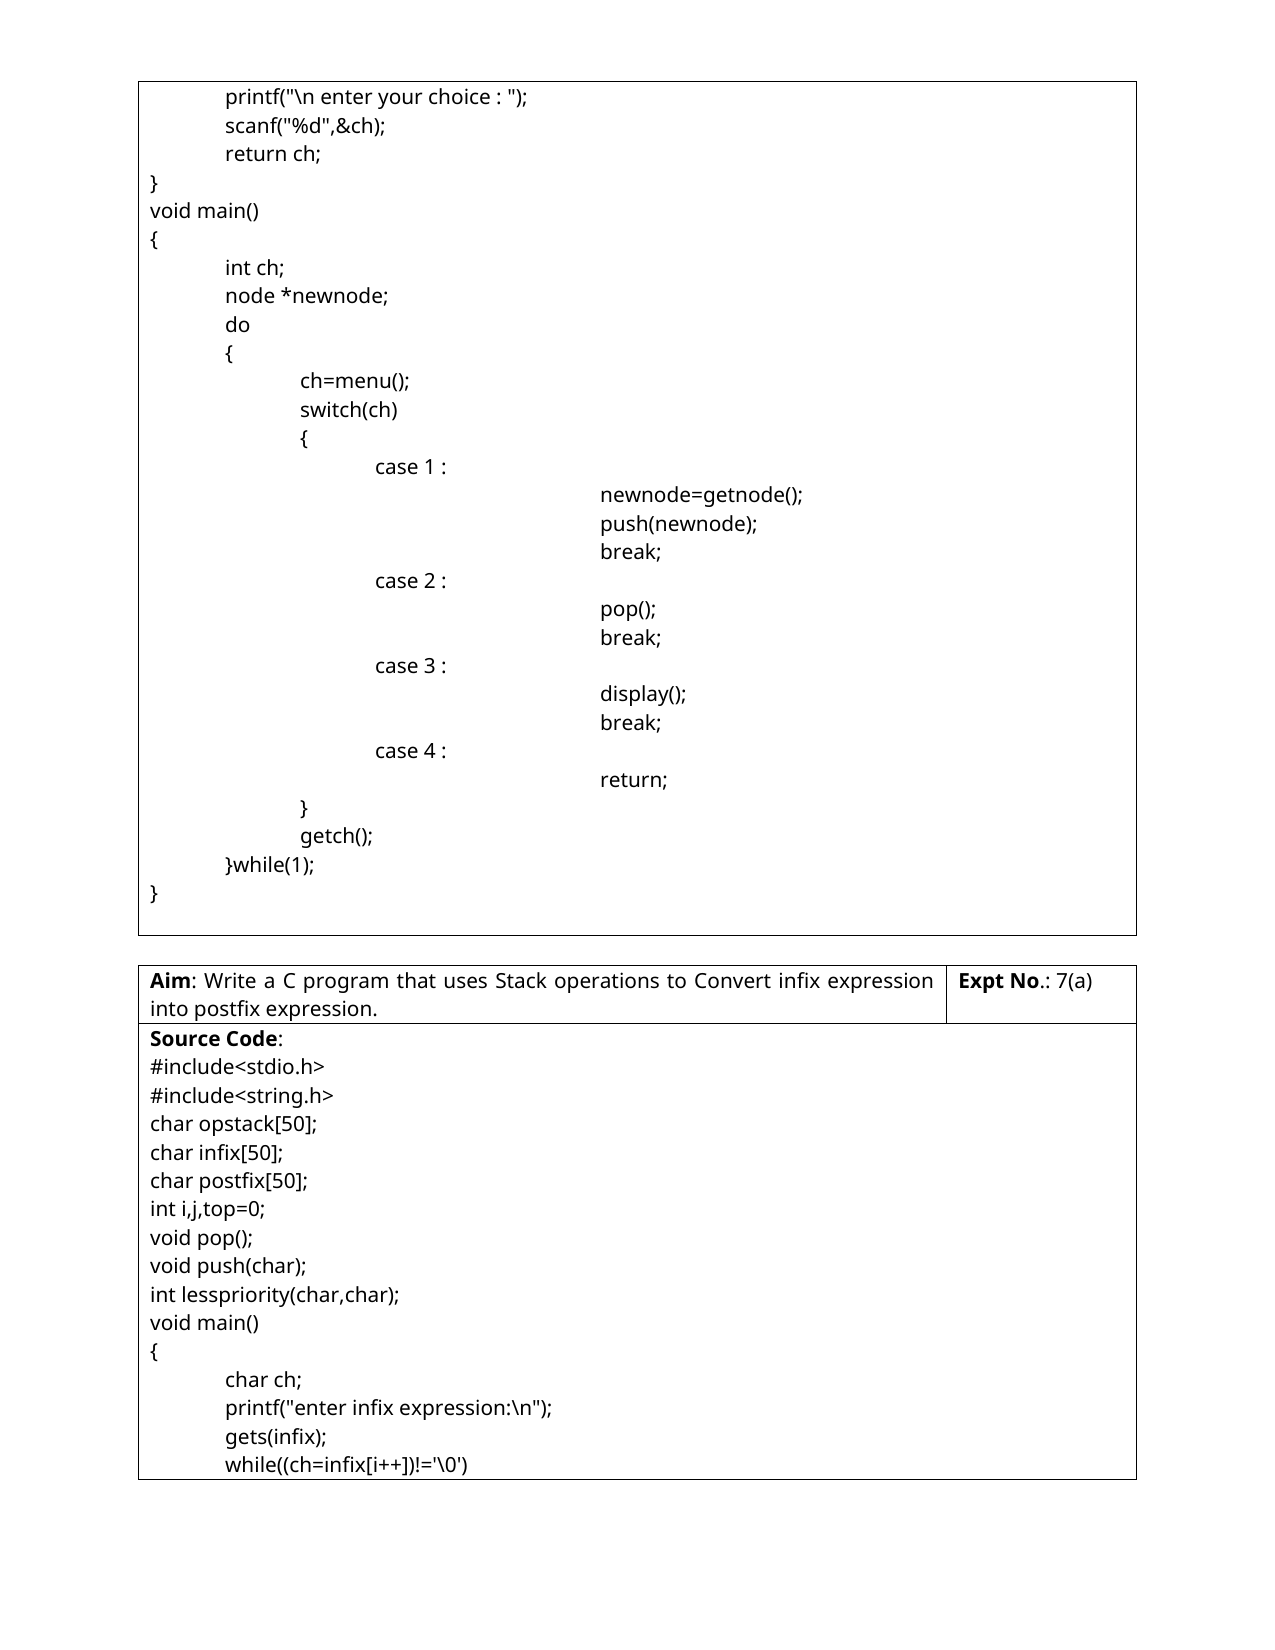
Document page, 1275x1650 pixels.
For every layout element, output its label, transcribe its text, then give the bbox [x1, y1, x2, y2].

table_header Expt No.: 7(a) [947, 966, 1136, 1023]
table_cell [139, 1024, 1136, 1479]
table_header Aim: Write a C program that uses Stack operations to Convert infix expression into postfix expression. [139, 966, 946, 1023]
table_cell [139, 82, 1136, 935]
